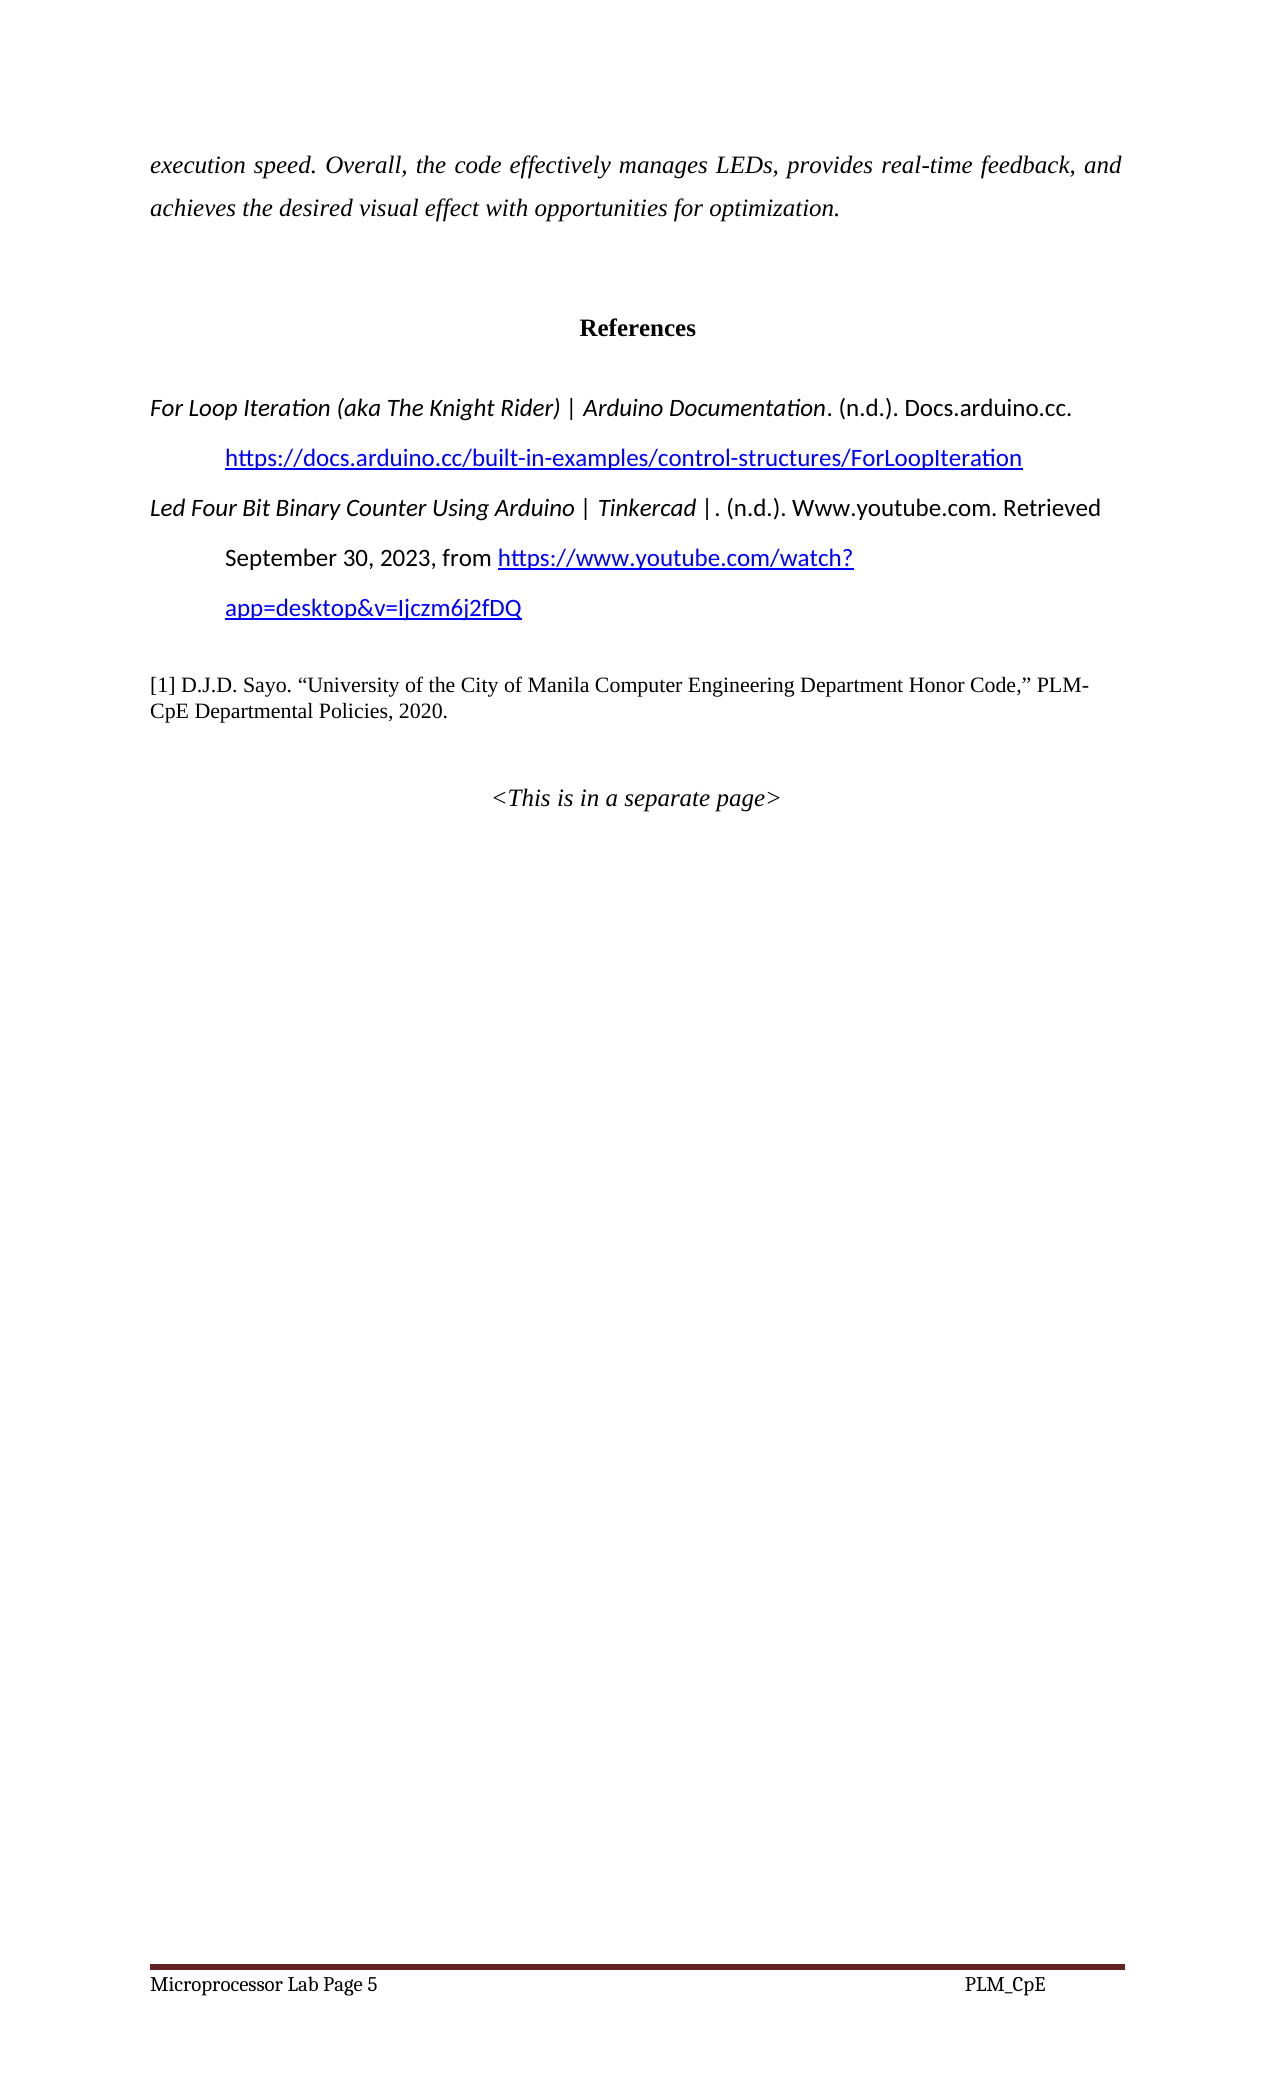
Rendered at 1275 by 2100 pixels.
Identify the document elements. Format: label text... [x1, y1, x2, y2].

text <This is in a separate page> [150, 783, 1125, 811]
text [1] D.J.D. Sayo. “University of the City of Manila Computer Engineering Department Honor Code,” PLM-CpE Departmental Policies, 2020. [150, 672, 1125, 723]
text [150, 150, 1125, 222]
text References [150, 313, 1125, 341]
text Led Four Bit Binary Counter Using Arduino | Tinkercad |. (n.d.). Www.youtube.com. Retrieved September 30, 2023, from https://www.youtube.com/watch?app=desktop&v=Ijczm6j2fDQ [150, 472, 1125, 622]
text For Loop Iteration (aka The Knight Rider) | Arduino Documentation. (n.d.). Docs.arduino.cc. https://docs.arduino.cc/built-in-examples/control-structures/ForLoopIteration [150, 372, 1125, 472]
